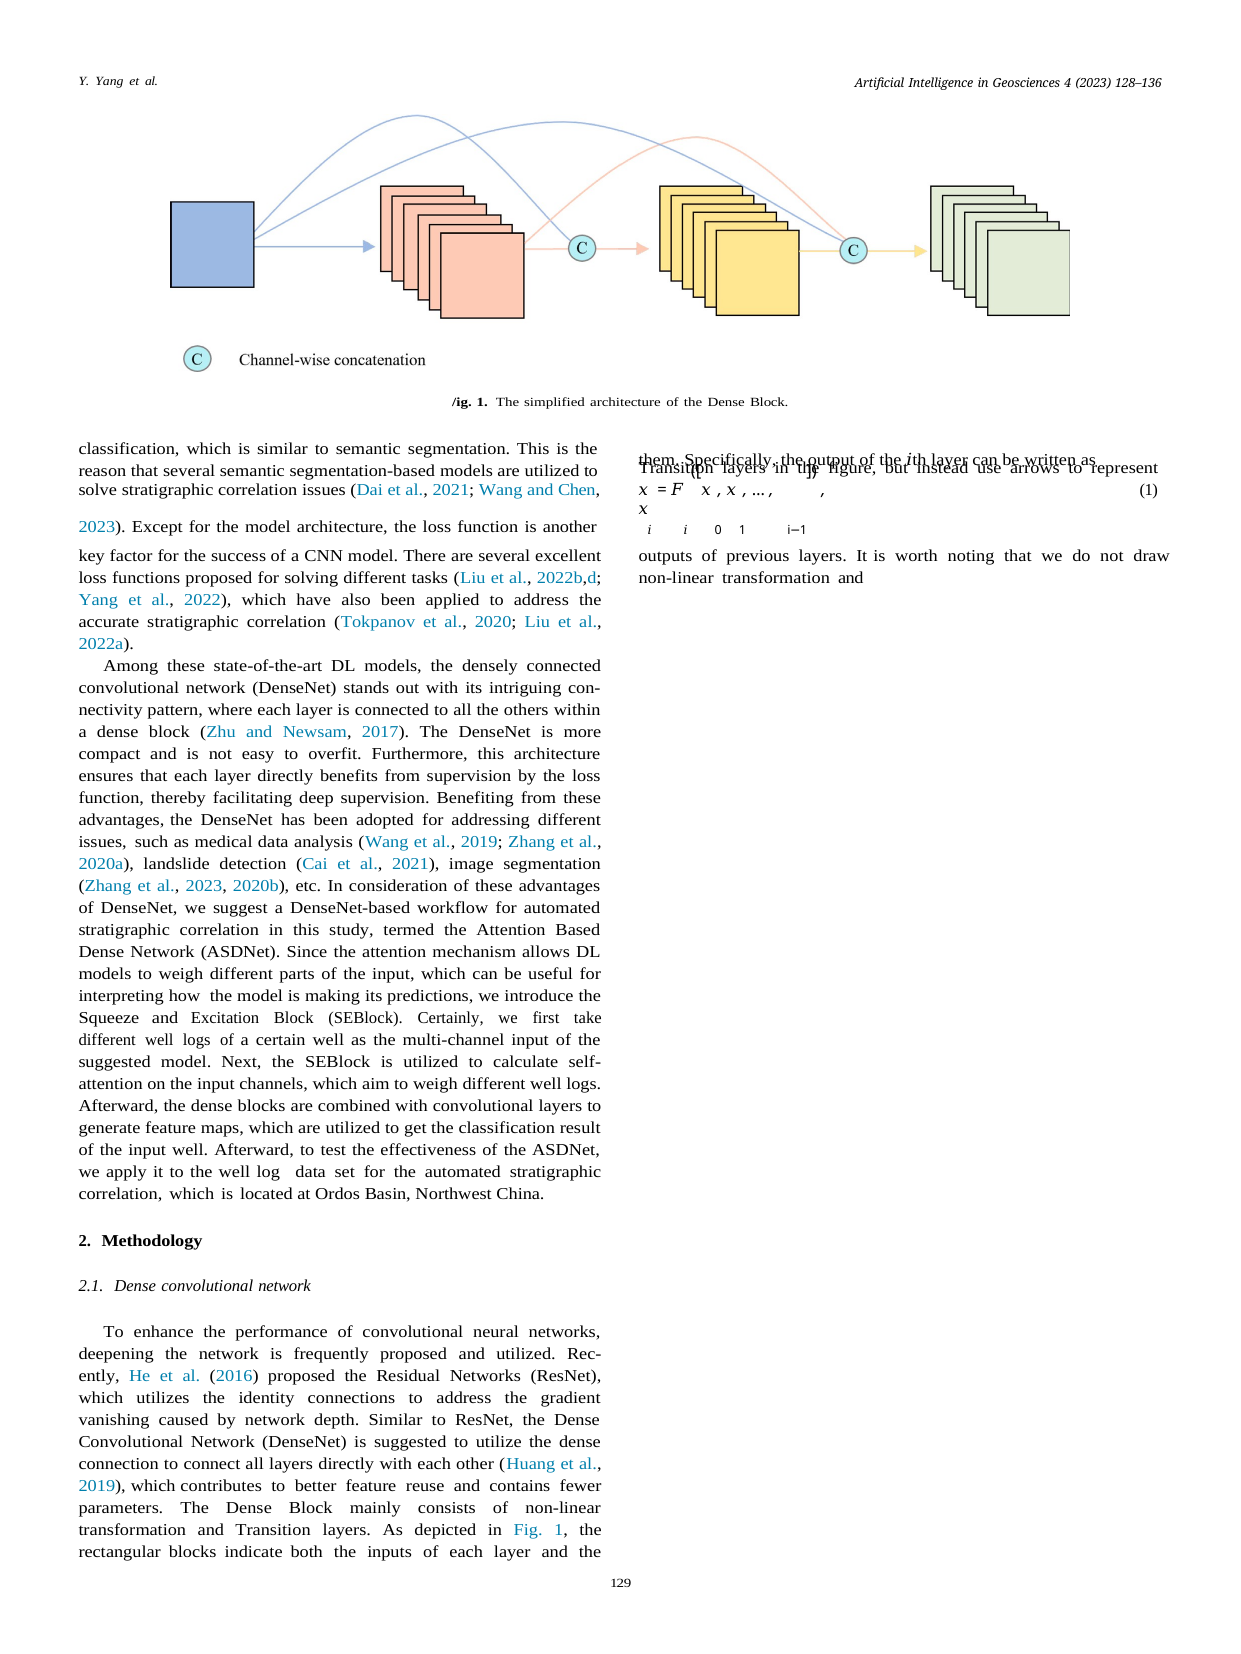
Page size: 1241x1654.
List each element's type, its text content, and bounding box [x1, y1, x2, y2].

text i−1 [787, 521, 1173, 538]
subtitle Methodology [78, 1231, 605, 1250]
picture [528, 487, 534, 495]
picture [497, 487, 503, 495]
text 2023). Except for the model architecture, the loss function is another [78, 521, 605, 535]
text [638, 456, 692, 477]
text To enhance the performance of convolutional neural networks, deepening the network is frequently proposed and utilized. Rec- ently, He et al. (2016) proposed the Residual Networks (ResNet), which utilizes the identity connections to address the gradient vanishing caused by network depth. Similar to ResNet, the Dense Convolutional Network (DenseNet) is suggested to utilize the dense connection to connect all layers directly with each other (Huang et al., 2019), which contributes to better feature reuse and contains fewer parameters. The Dense Block mainly consists of non-linear transformation and Transition layers. As depicted in Fig. 1, the rectangular blocks indicate both the inputs of each layer and the outputs of previous layers. It is worth noting that we do not draw non-linear transformation and [78, 1322, 601, 1561]
picture [95, 879, 101, 891]
picture [413, 483, 417, 495]
picture [247, 729, 253, 737]
picture [580, 839, 586, 847]
list Dense convolutional network [78, 1276, 605, 1295]
picture [510, 575, 516, 583]
picture [580, 1461, 586, 1469]
text classification, which is similar to semantic segmentation. This is the reason that several semantic segmentation-based models are utilized to [78, 438, 605, 480]
text 𝑥 = 𝐹 ([𝑥 , 𝑥 , … , 𝑥 [638, 480, 787, 519]
picture [461, 572, 466, 581]
picture [266, 725, 271, 735]
picture [116, 861, 122, 869]
text Among these state-of-the-art DL models, the densely connected convolutional network (DenseNet) stands out with its intriguing con- nectivity pattern, where each layer is connected to all the others within a dense block (Zhu and Newsam, 2017). The DenseNet is more compact and is not easy to overfit. Furthermore, this architecture ensures that each layer directly benefits from supervision by the loss function, thereby facilitating deep supervision. Benefiting from these advantages, the DenseNet has been adopted for addressing different issues, such as medical data analysis (Wang et al., 2019; Zhang et al., 2020a), landslide detection (Cai et al., 2021), image segmentation (Zhang et al., 2023, 2020b), etc. In consideration of these advantages of DenseNet, we suggest a DenseNet-based workflow for automated stratigraphic correlation in this study, termed the Attention Based Dense Network (ASDNet). Since the attention mechanism allows DL models to weigh different parts of the input, which can be useful for interpreting how the model is making its predictions, we introduce the Squeeze and Excitation Block (SEBlock). Certainly, we first take different well logs of a certain well as the multi-channel input of the suggested model. Next, the SEBlock is utilized to calculate self-attention on the input channels, which aim to weigh different well logs. Afterward, the dense blocks are combined with convolutional layers to generate feature maps, which are utilized to get the classification result of the input well. Afterward, to test the effectiveness of the ASDNet, we apply it to the well log data set for the automated stratigraphic correlation, which is located at Ordos Basin, Northwest China. [78, 656, 601, 1203]
picture [536, 1461, 542, 1469]
picture [383, 839, 389, 847]
picture [158, 883, 164, 891]
picture [562, 483, 575, 495]
picture [390, 726, 398, 737]
picture [580, 619, 586, 627]
text /ig. 1. The simplified architecture of the Dense Block. [68, 395, 1172, 409]
picture [190, 1369, 194, 1381]
text ]) , (1) [806, 480, 1173, 499]
text solve stratigraphic correlation issues (Dai et al., 2021; Wang and Chen, [78, 480, 605, 499]
picture [387, 619, 393, 627]
text them. Specifically, the output of the 𝑖th layer can be written as Transition layers in the figure, but instead use arrows to represent [687, 456, 1164, 477]
text 𝑖 𝑖 0 1 [647, 521, 748, 538]
picture [361, 861, 367, 869]
picture [116, 641, 122, 649]
text key factor for the success of a CNN model. There are several excellent loss functions proposed for solving different tasks (Liu et al., 2022b,d; Yang et al., 2022), which have also been applied to address the accurate stratigraphic correlation (Tokpanov et al., 2020; Liu et al., 2022a). [78, 546, 601, 653]
picture [170, 114, 1070, 372]
picture [587, 615, 591, 627]
